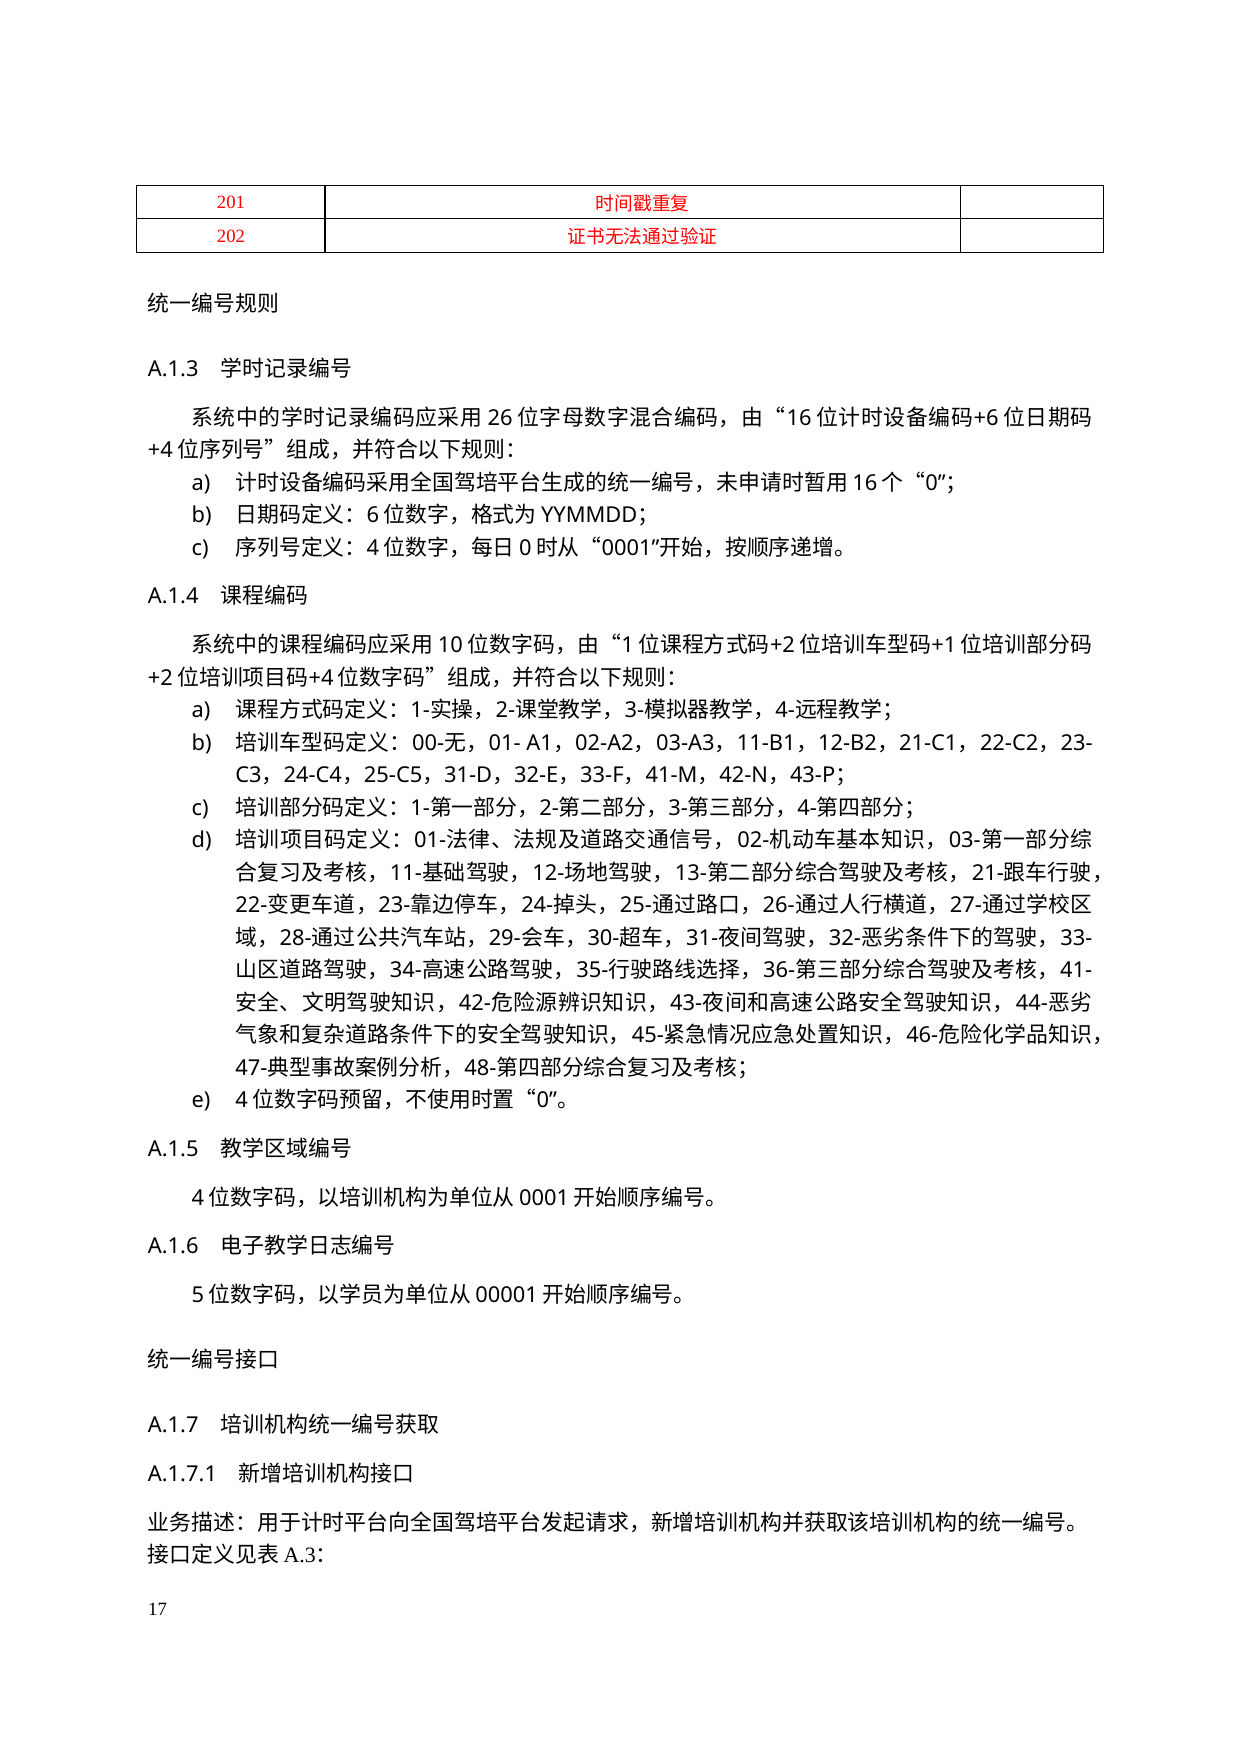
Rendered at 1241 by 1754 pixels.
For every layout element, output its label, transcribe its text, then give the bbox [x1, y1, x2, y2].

text 培训机构统一编号获取 [148, 1407, 1092, 1439]
list 培训车型码定义：00-无，01- A1，02-A2，03-A3，11-B1，12-B2，21-C1，22-C2，23-C3，24-C4，25-C5，31-D，32-E，33-F，41-M，42-N，43-P； [191, 724, 1092, 789]
text 4位数字码，以培训机构为单位从0001开始顺序编号。 [148, 1179, 1092, 1212]
text 业务描述：用于计时平台向全国驾培平台发起请求，新增培训机构并获取该培训机构的统一编号。 [148, 1504, 1092, 1537]
text 计时设备编码采用全国驾培平台生成的统一编号，未申请时暂用16个“0”； [191, 464, 1092, 497]
text 学时记录编号 [148, 350, 1092, 383]
text 接口定义见表A.3： [148, 1537, 1092, 1569]
list 培训项目码定义：01-法律、法规及道路交通信号，02-机动车基本知识，03-第一部分综合复习及考核，11-基础驾驶，12-场地驾驶，13-第二部分综合驾驶及考核，21-跟车行驶，22-变更车道，23-靠边停车，24-掉头，25-通过路口，26-通过人行横道，27-通过学校区域，28-通过公共汽车站，29-会车，30-超车，31-夜间驾驶，32-恶劣条件下的驾驶，33-山区道路驾驶，34-高速公路驾驶，35-行驶路线选择，36-第三部分综合驾驶及考核，41-安全、文明驾驶知识，42-危险源辨识知识，43-夜间和高速公路安全驾驶知识，44-恶劣气象和复杂道路条件下的安全驾驶知识，45-紧急情况应急处置知识，46-危险化学品知识，47-典型事故案例分析，48-第四部分综合复习及考核； [191, 822, 1092, 1082]
text 教学区域编号 [148, 1130, 1092, 1163]
table_cell 证书无法通过验证 [326, 219, 960, 252]
text 系统中的学时记录编码应采用26位字母数字混合编码，由“16位计时设备编码+6位日期码+4位序列号”组成，并符合以下规则： [148, 399, 1092, 464]
list 课程方式码定义：1-实操，2-课堂教学，3-模拟器教学，4-远程教学； [191, 692, 1092, 724]
table_cell [961, 186, 1103, 218]
text 日期码定义：6位数字，格式为YYMMDD； [191, 497, 1092, 529]
text 系统中的课程编码应采用10位数字码，由“1位课程方式码+2位培训车型码+1位培训部分码+2位培训项目码+4位数字码”组成，并符合以下规则： [148, 627, 1092, 692]
table_cell 202 [137, 219, 324, 252]
text 电子教学日志编号 [148, 1228, 1092, 1260]
text 统一编号规则 [148, 285, 1092, 318]
table_cell 时间戳重复 [326, 186, 960, 218]
text 统一编号接口 [148, 1342, 1092, 1374]
list 培训部分码定义：1-第一部分，2-第二部分，3-第三部分，4-第四部分； [191, 789, 1092, 822]
table_cell 201 [137, 186, 324, 218]
list 4位数字码预留，不使用时置“0”。 [191, 1082, 1092, 1114]
text 课程编码 [148, 578, 1092, 610]
text 序列号定义：4位数字，每日0时从“0001”开始，按顺序递增。 [191, 529, 1092, 562]
text 5位数字码，以学员为单位从00001开始顺序编号。 [148, 1277, 1092, 1309]
table_cell [961, 219, 1103, 252]
text 新增培训机构接口 [148, 1455, 1092, 1488]
